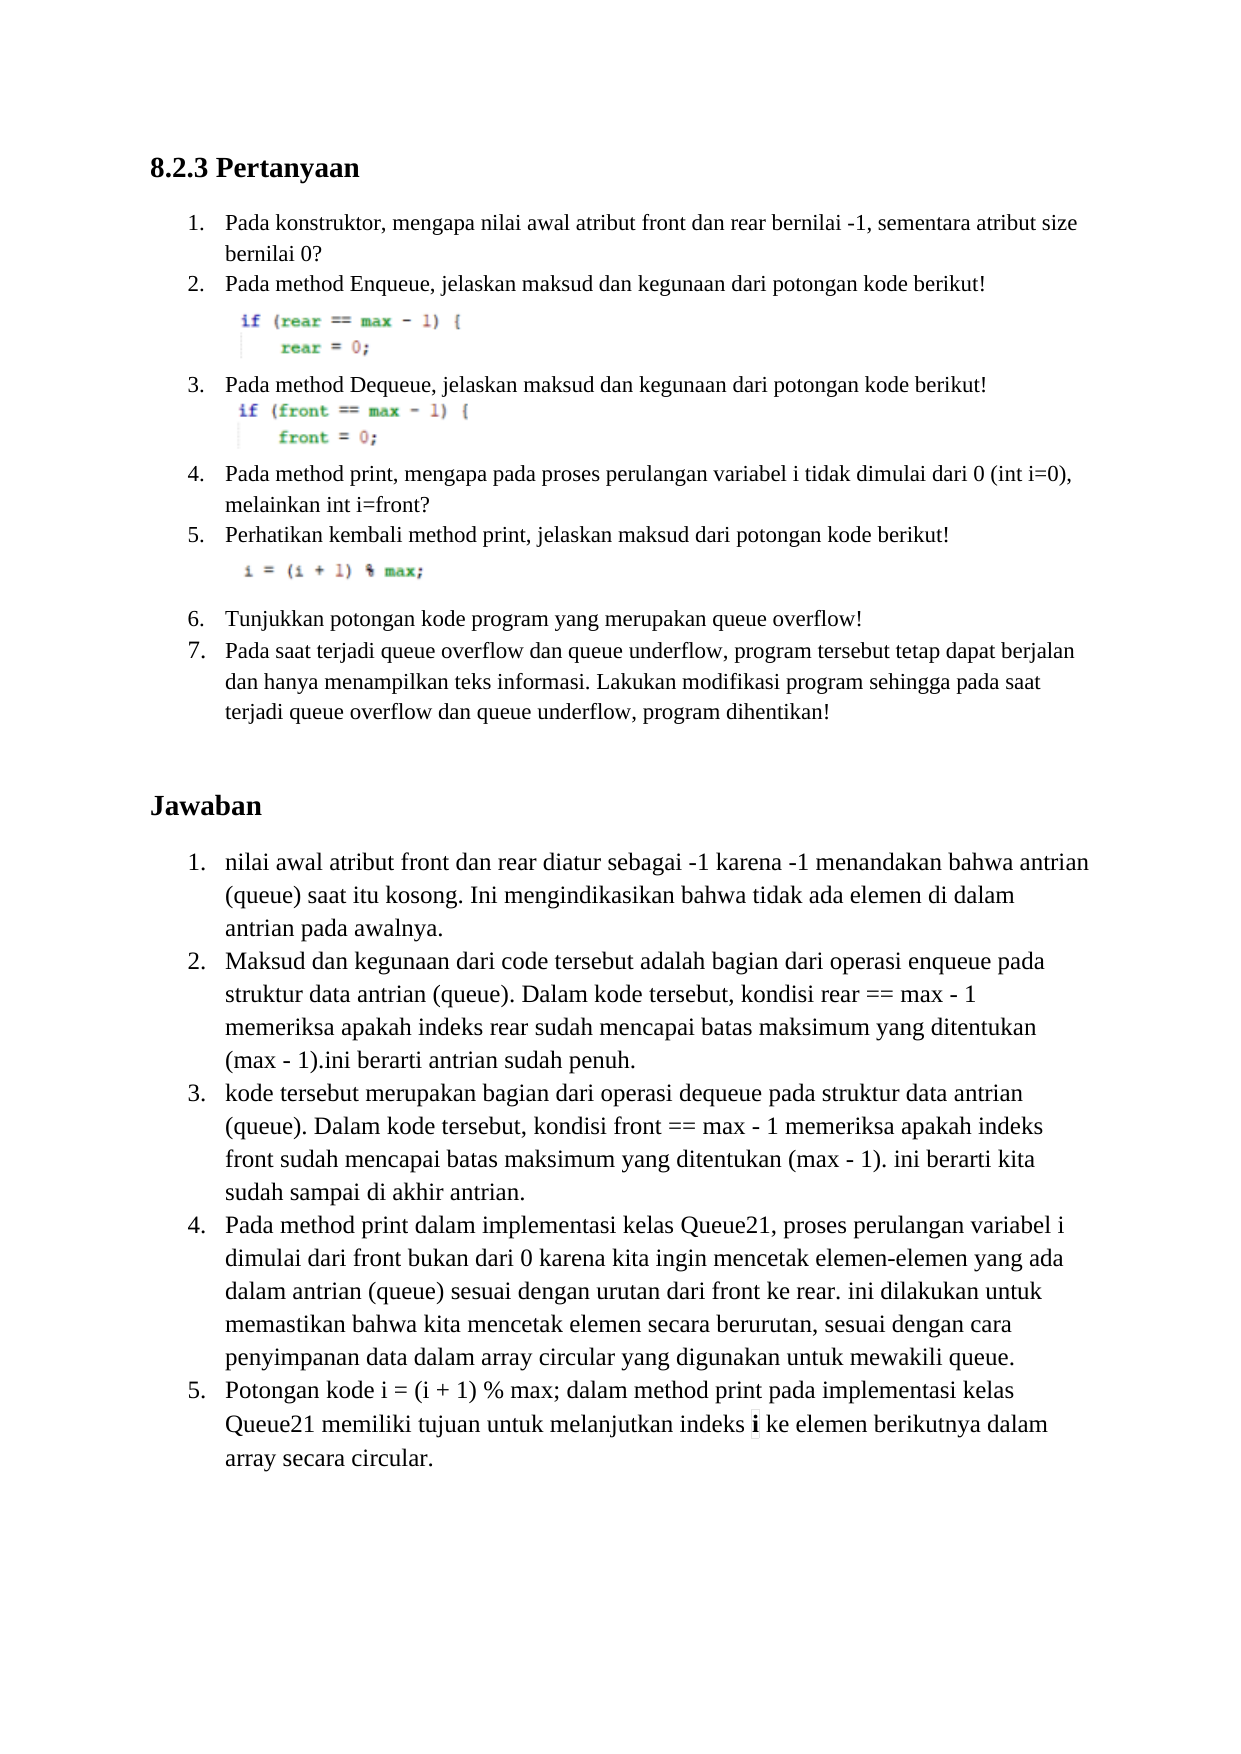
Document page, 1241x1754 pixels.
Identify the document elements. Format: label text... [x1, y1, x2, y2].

list nilai awal atribut front dan rear diatur sebagai -1 karena -1 menandakan bahwa antrian (queue) saat itu kosong. Ini mengindikasikan bahwa tidak ada elemen di dalam antrian pada awalnya. [187, 847, 1090, 942]
picture [225, 551, 466, 601]
text Jawaban [150, 788, 1090, 821]
list Tunjukkan potongan kode program yang merupakan queue overflow! [187, 605, 1090, 632]
picture [225, 401, 525, 457]
list Maksud dan kegunaan dari code tersebut adalah bagian dari operasi enqueue pada struktur data antrian (queue). Dalam kode tersebut, kondisi rear == max - 1 memeriksa apakah indeks rear sudah mencapai batas maksimum yang ditentukan (max - 1).ini berarti antrian sudah penuh. [187, 946, 1090, 1074]
list Pada method Enqueue, jelaskan maksud dan kegunaan dari potongan kode berikut! [187, 270, 1090, 296]
list Potongan kode i = (i + 1) % max; dalam method print pada implementasi kelas Queue21 memiliki tujuan untuk melanjutkan indeks i ke elemen berikutnya dalam array secara circular. [187, 1376, 1090, 1471]
list Pada method Dequeue, jelaskan maksud dan kegunaan dari potongan kode berikut! [187, 371, 1090, 398]
list Pada konstruktor, mengapa nilai awal atribut front dan rear bernilai -1, sementara atribut size bernilai 0? [187, 209, 1090, 266]
list Pada method print, mengapa pada proses perulangan variabel i tidak dimulai dari 0 (int i=0), melainkan int i=front? [187, 460, 1090, 517]
list kode tersebut merupakan bagian dari operasi dequeue pada struktur data antrian (queue). Dalam kode tersebut, kondisi front == max - 1 memeriksa apakah indeks front sudah mencapai batas maksimum yang ditentukan (max - 1). ini berarti kita sudah sampai di akhir antrian. [187, 1078, 1090, 1206]
list Pada method print dalam implementasi kelas Queue21, proses perulangan variabel i dimulai dari front bukan dari 0 karena kita ingin mencetak elemen-elemen yang ada dalam antrian (queue) sesuai dengan urutan dari front ke rear. ini dilakukan untuk memastikan bahwa kita mencetak elemen secara berurutan, sesuai dengan cara penyimpanan data dalam array circular yang digunakan untuk mewakili queue. [187, 1210, 1090, 1371]
text 8.2.3 Pertanyaan [150, 150, 1090, 183]
list Pada saat terjadi queue overflow dan queue underflow, program tersebut tetap dapat berjalan dan hanya menampilkan teks informasi. Lakukan modifikasi program sehingga pada saat terjadi queue overflow dan queue underflow, program dihentikan! [187, 635, 1090, 724]
list Perhatikan kembali method print, jelaskan maksud dari potongan kode berikut! [187, 521, 1090, 547]
picture [225, 300, 480, 368]
